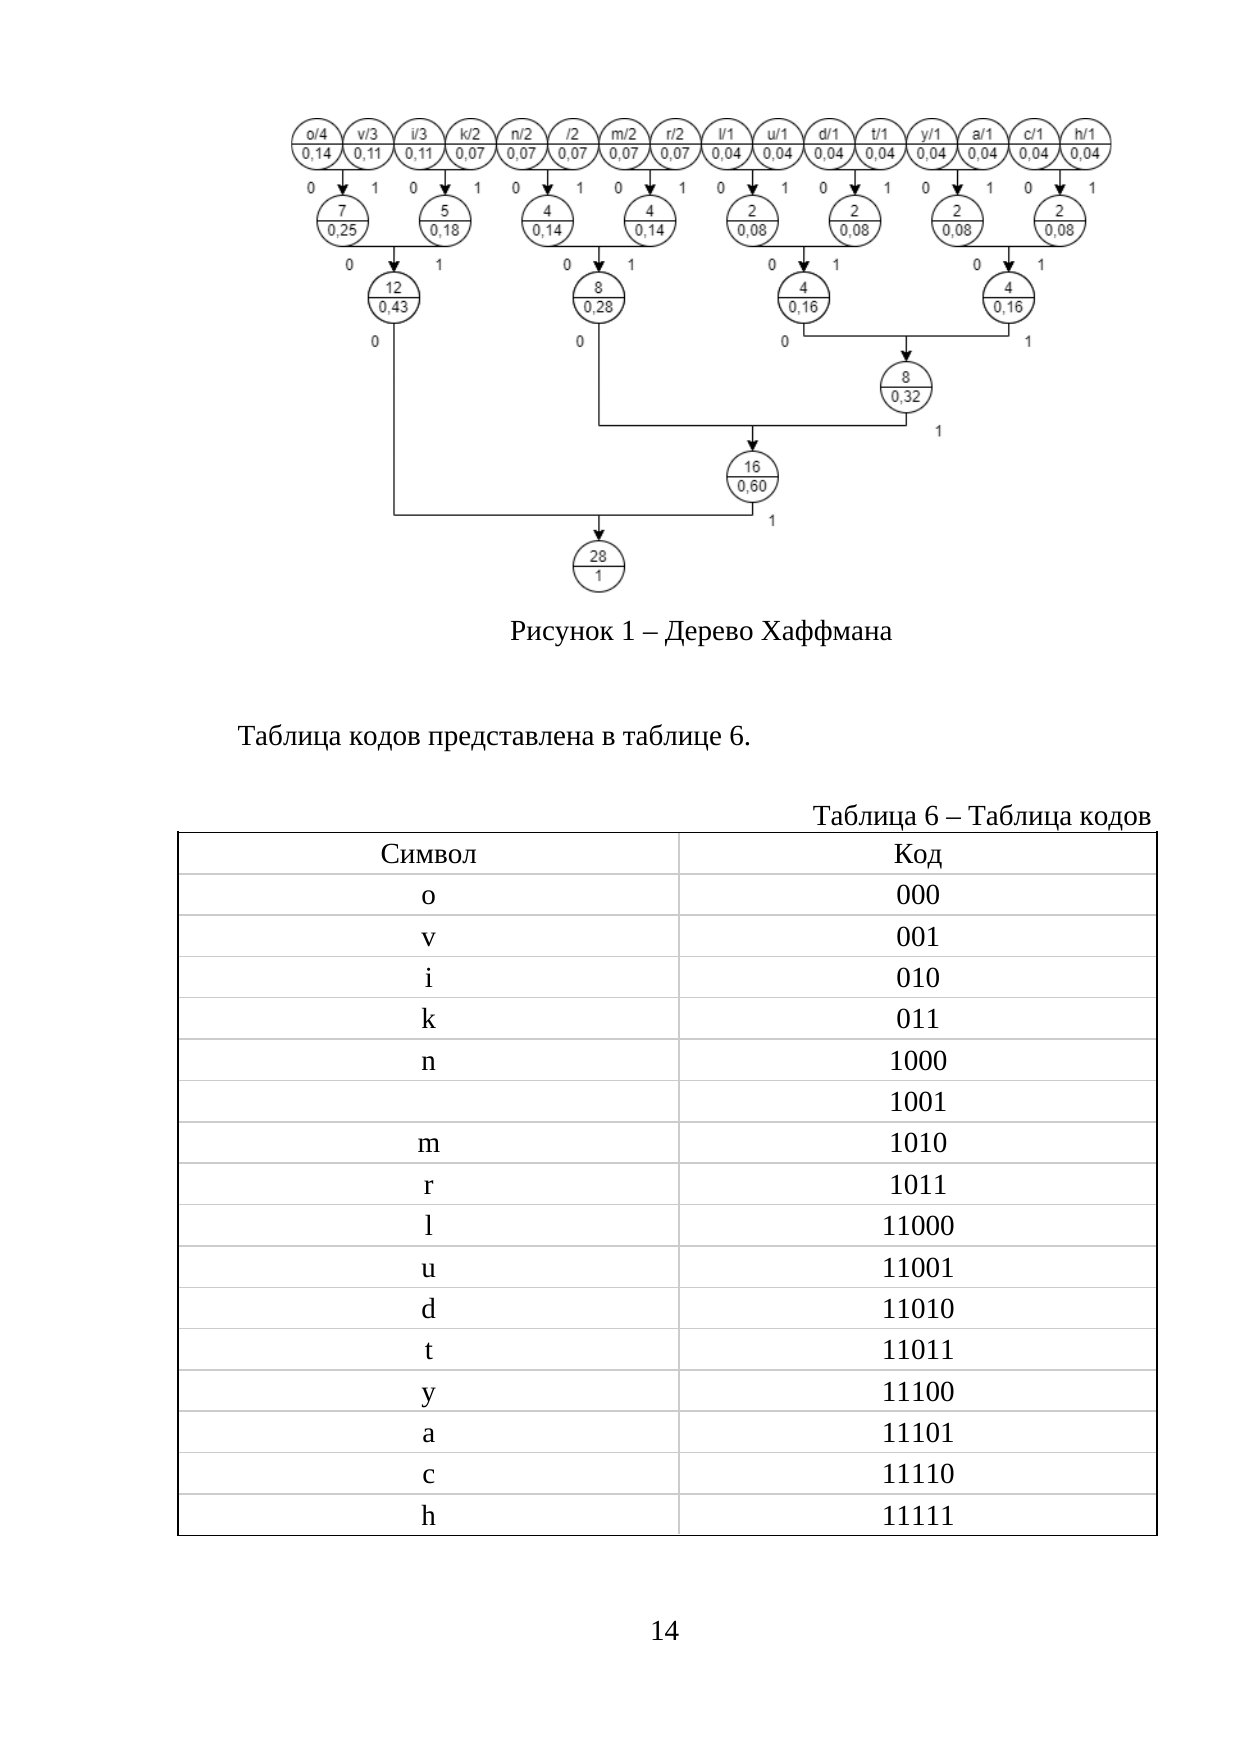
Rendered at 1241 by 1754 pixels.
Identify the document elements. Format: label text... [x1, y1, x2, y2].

table_cell 010 [680, 957, 1156, 997]
table_cell 001 [680, 916, 1156, 956]
table_cell o [179, 875, 678, 914]
table_cell i [179, 957, 678, 997]
text Таблица 6 – Таблица кодов [177, 798, 1152, 831]
table_header Символ [179, 833, 678, 873]
table_cell h [179, 1495, 678, 1534]
table_cell 011 [680, 998, 1156, 1038]
table_cell y [179, 1371, 678, 1410]
table_cell 1011 [680, 1164, 1156, 1204]
table_cell u [179, 1247, 678, 1286]
table_cell 11111 [680, 1495, 1156, 1534]
table_cell t [179, 1329, 678, 1369]
table_cell v [179, 916, 678, 956]
table_cell m [179, 1123, 678, 1162]
table_cell k [179, 998, 678, 1038]
table_cell l [179, 1205, 678, 1245]
table_cell n [179, 1040, 678, 1079]
table_cell 11011 [680, 1329, 1156, 1369]
table_cell 11010 [680, 1288, 1156, 1328]
table_cell d [179, 1288, 678, 1328]
text Рисунок 1 – Дерево Хаффмана [177, 613, 1152, 646]
picture [291, 118, 1112, 594]
table_cell 1010 [680, 1123, 1156, 1162]
text Таблица кодов представлена в таблице 6. [177, 718, 1152, 752]
table_cell r [179, 1164, 678, 1204]
table_cell a [179, 1412, 678, 1452]
table_cell 11101 [680, 1412, 1156, 1452]
table_cell 11100 [680, 1371, 1156, 1410]
table_cell 11110 [680, 1453, 1156, 1493]
table_header Код [680, 833, 1156, 873]
table_cell 000 [680, 875, 1156, 914]
table_cell 1001 [680, 1081, 1156, 1121]
table_cell c [179, 1453, 678, 1493]
table_cell 1000 [680, 1040, 1156, 1079]
table_cell [179, 1081, 678, 1121]
table_cell 11001 [680, 1247, 1156, 1286]
table_cell 11000 [680, 1205, 1156, 1245]
